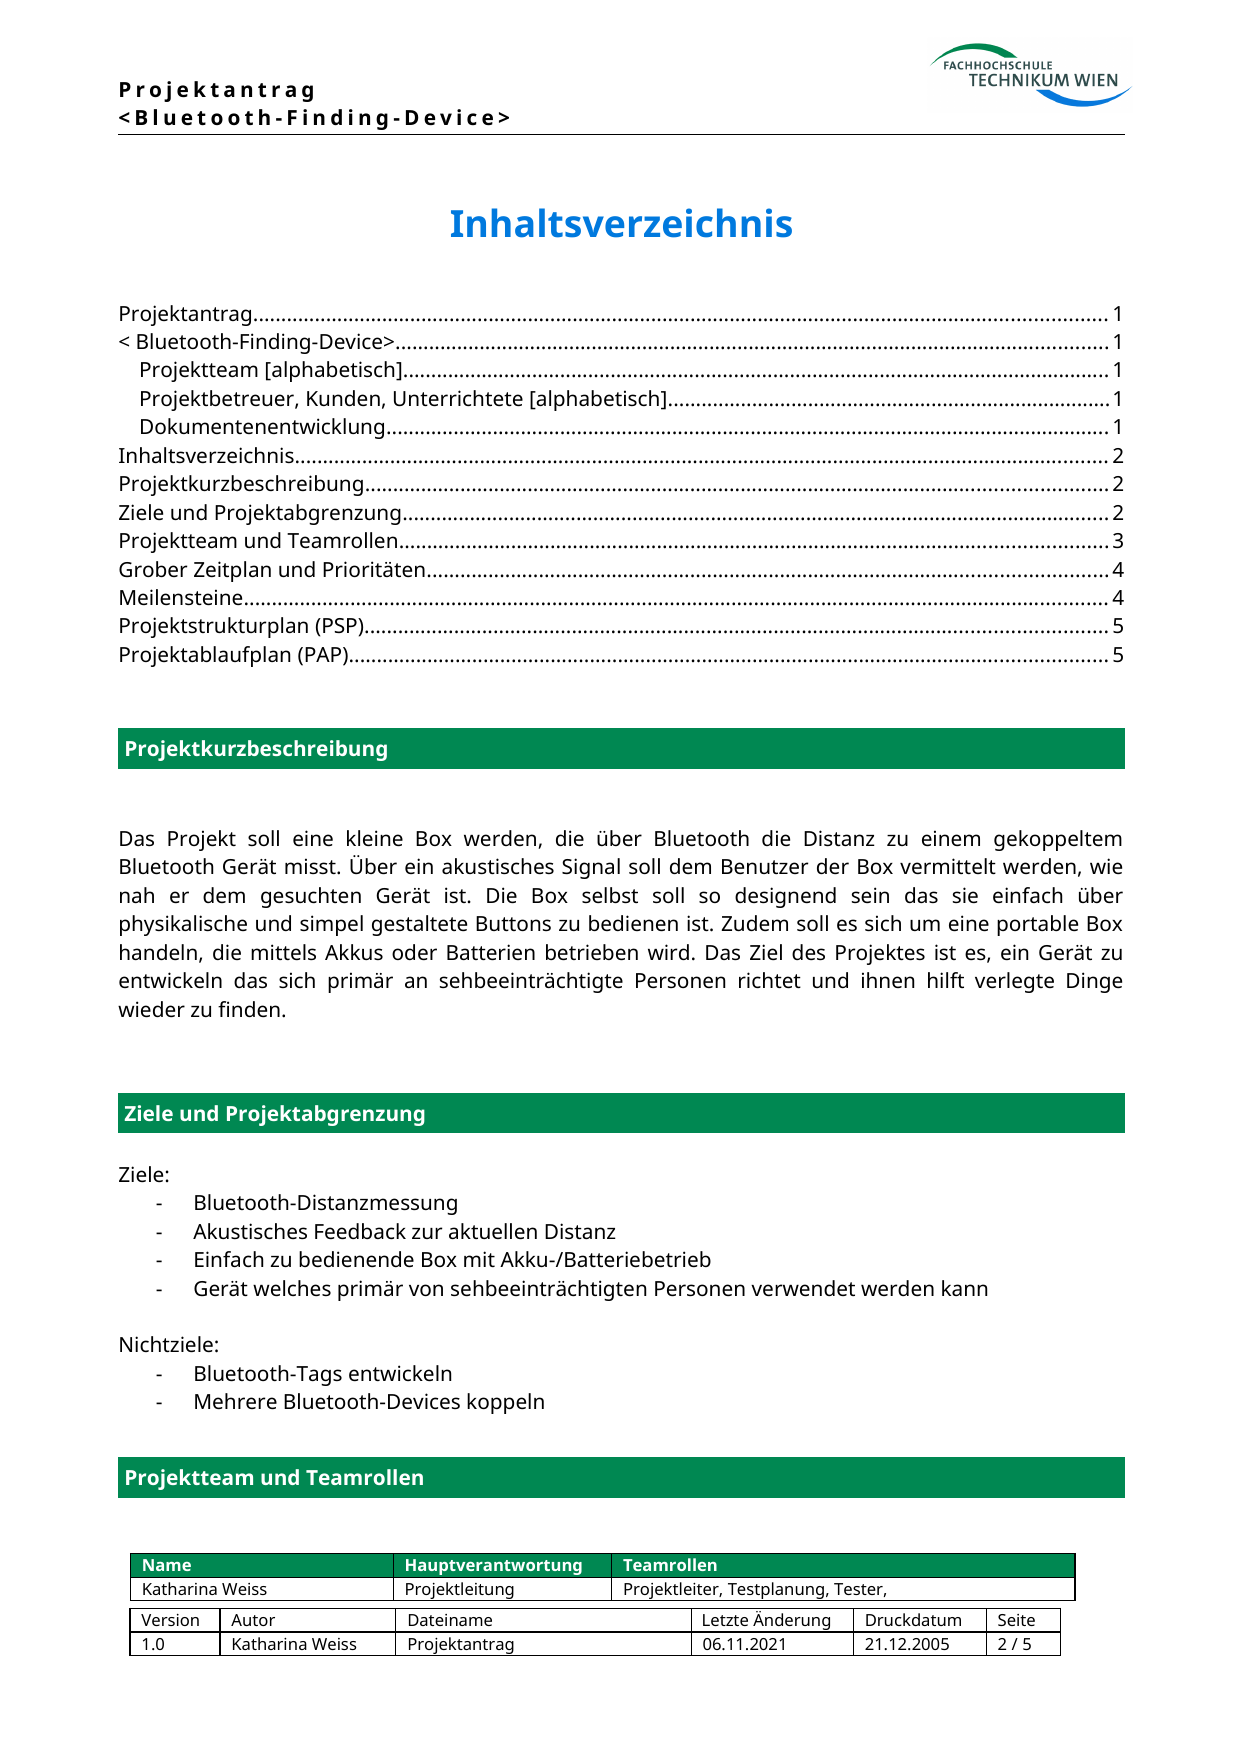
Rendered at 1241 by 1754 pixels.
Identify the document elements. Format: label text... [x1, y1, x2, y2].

text < Bluetooth-Finding-Device> 1 [118, 327, 1125, 356]
text Meilensteine 4 [118, 583, 1125, 612]
text Inhaltsverzeichnis 2 [118, 441, 1125, 469]
list Bluetooth-Tags entwickeln [156, 1359, 1125, 1387]
table_header Name [131, 1554, 393, 1577]
text Projektteam und Teamrollen 3 [118, 526, 1125, 555]
list Einfach zu bedienende Box mit Akku-/Batteriebetrieb [156, 1245, 1125, 1274]
text Projektteam und Teamrollen [118, 1457, 1125, 1498]
text Projektablaufplan (PAP) 5 [118, 640, 1125, 668]
table_cell Katharina Weiss [131, 1578, 393, 1600]
list Bluetooth-Distanzmessung [156, 1188, 1125, 1217]
text Ziele und Projektabgrenzung [118, 1093, 1125, 1133]
list Akustisches Feedback zur aktuellen Distanz [156, 1217, 1125, 1245]
list Gerät welches primär von sehbeeinträchtigten Personen verwendet werden kann [156, 1274, 1125, 1302]
table_cell Projektleitung [394, 1578, 611, 1600]
table_header Hauptverantwortung [394, 1554, 611, 1577]
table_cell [612, 1578, 1074, 1600]
text Projektantrag 1 [118, 299, 1125, 327]
title Inhaltsverzeichnis [130, 198, 1113, 249]
picture [927, 37, 1134, 113]
text Grober Zeitplan und Prioritäten 4 [118, 555, 1125, 583]
text Nichtziele: [118, 1331, 1125, 1359]
text Ziele: [118, 1160, 1125, 1188]
text Ziele und Projektabgrenzung 2 [118, 498, 1125, 526]
text Projektkurzbeschreibung [118, 728, 1125, 769]
text Projektstrukturplan (PSP) 5 [118, 612, 1125, 640]
text Dokumentenentwicklung 1 [139, 412, 1125, 441]
text Projektkurzbeschreibung 2 [118, 469, 1125, 498]
list Mehrere Bluetooth-Devices koppeln [156, 1387, 1125, 1416]
text Das Projekt soll eine kleine Box werden, die über Bluetooth die Distanz zu einem gekoppeltem Bluetooth Gerät misst. Über ein akustisches Signal soll dem Benutzer der Box vermittelt werden, wie nah er dem gesuchten Gerät ist. Die Box selbst soll so designend sein das sie einfach über physikalische und simpel gestaltete Buttons zu bedienen ist. Zudem soll es sich um eine portable Box handeln, die mittels Akkus oder Batterien betrieben wird. Das Ziel des Projektes ist es, ein Gerät zu entwickeln das sich primär an sehbeeinträchtigte Personen richtet und ihnen hilft verlegte Dinge wieder zu finden. [118, 824, 1125, 1023]
text Projektteam [alphabetisch] 1 [139, 356, 1125, 384]
text Projektbetreuer, Kunden, Unterrichtete [alphabetisch] 1 [139, 384, 1125, 412]
table_header Teamrollen [612, 1554, 1074, 1577]
